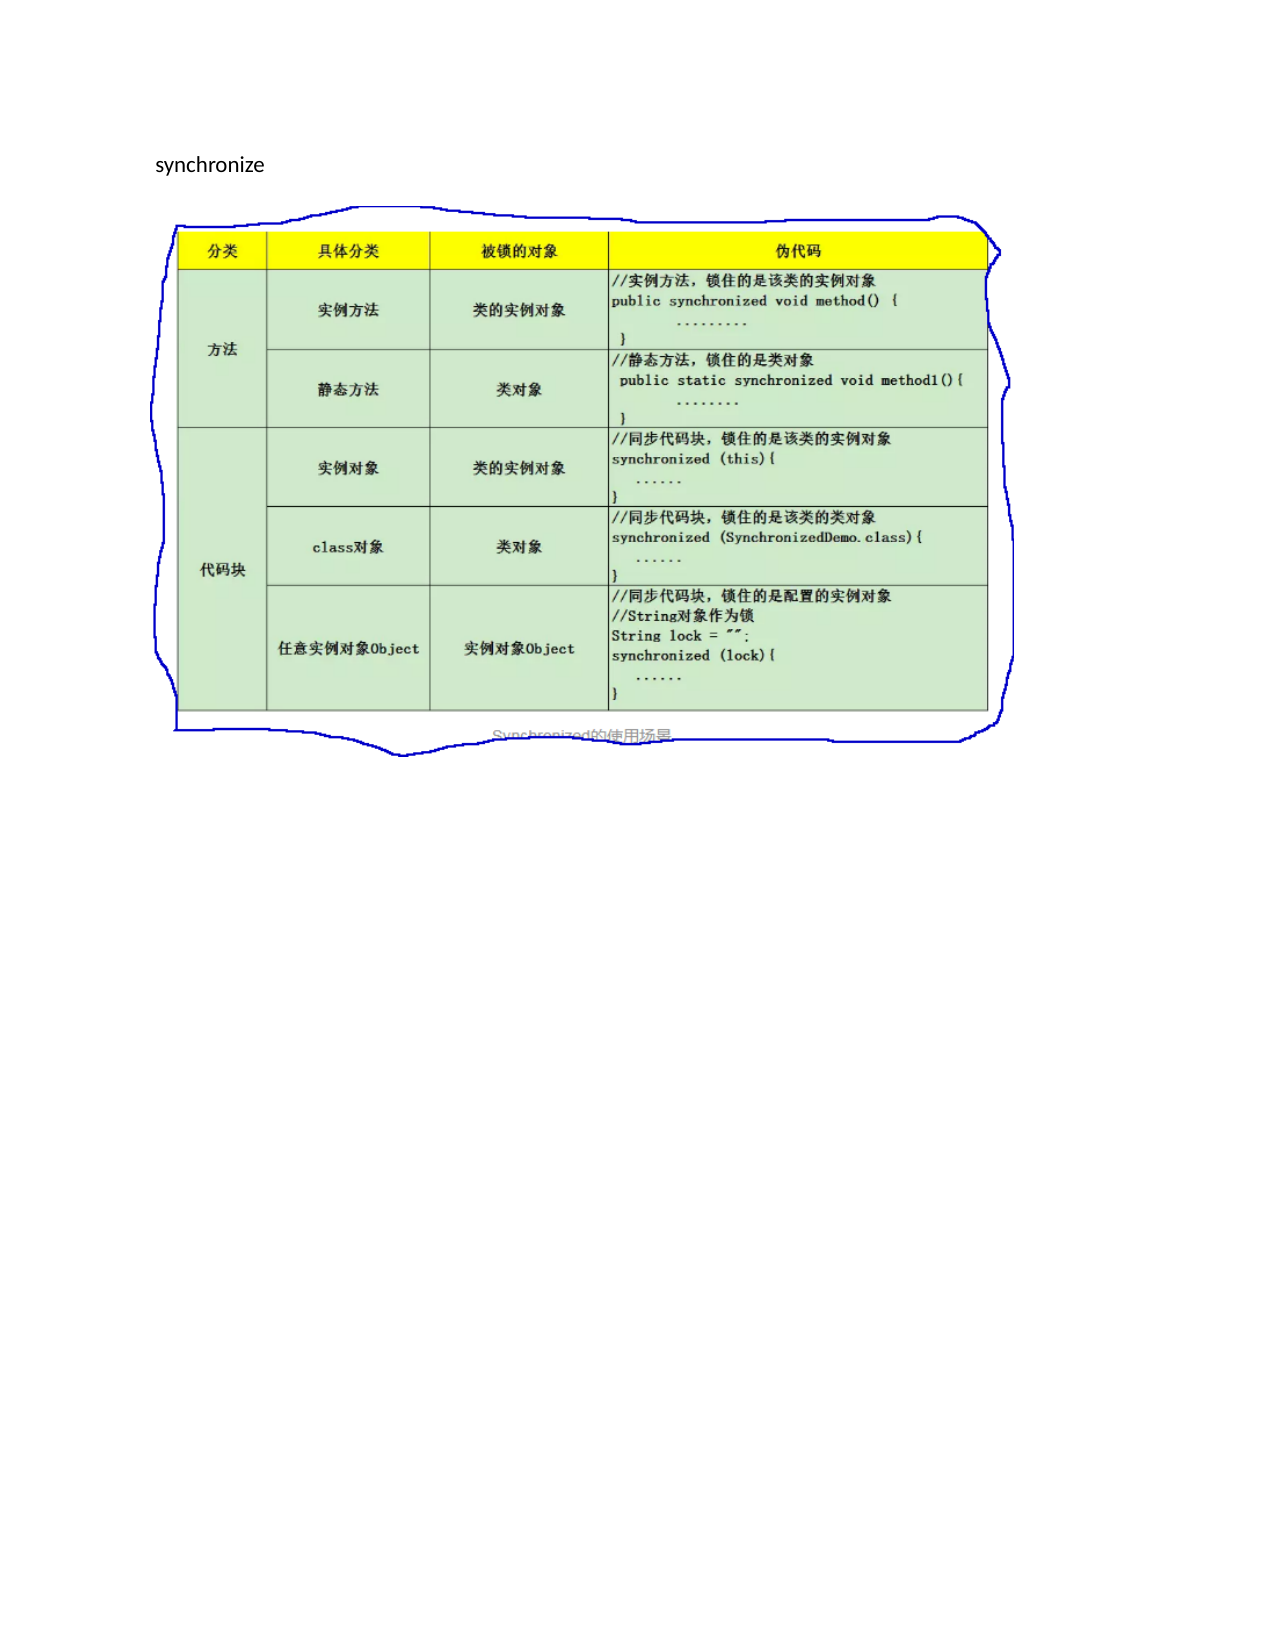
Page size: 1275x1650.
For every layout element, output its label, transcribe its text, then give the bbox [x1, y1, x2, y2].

text synchronize [150, 150, 1125, 178]
picture [150, 206, 1014, 757]
